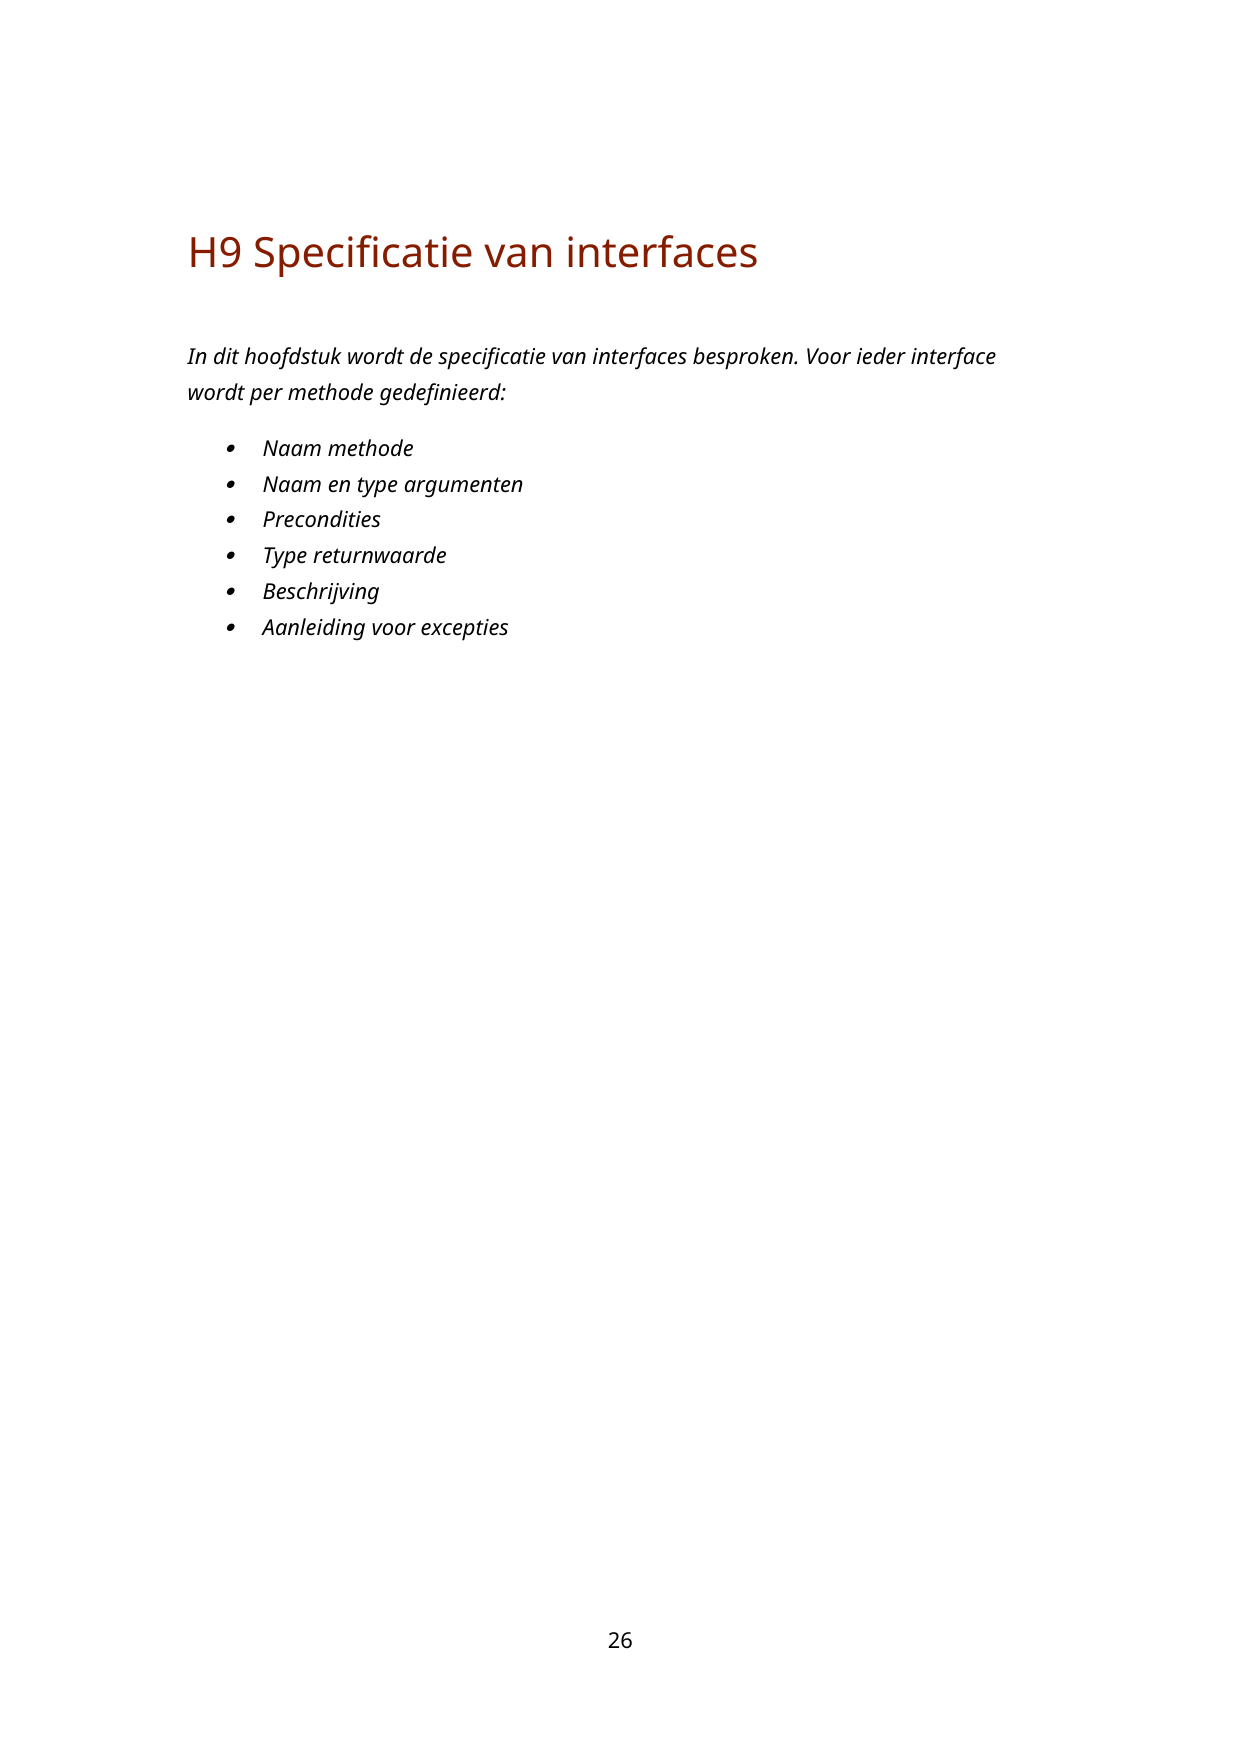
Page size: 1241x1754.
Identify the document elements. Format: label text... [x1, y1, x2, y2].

subtitle H9 Specificatie van interfaces [187, 223, 1053, 280]
list Aanleiding voor excepties [225, 612, 1053, 641]
list Type returnwaarde [225, 540, 1053, 570]
list Naam en type argumenten [225, 469, 1053, 498]
list Precondities [225, 504, 1053, 534]
text In dit hoofdstuk wordt de specificatie van interfaces besproken. Voor ieder interface wordt per methode gedefinieerd: [187, 341, 1053, 406]
list Naam methode [225, 433, 1053, 463]
list Beschrijving [225, 576, 1053, 606]
